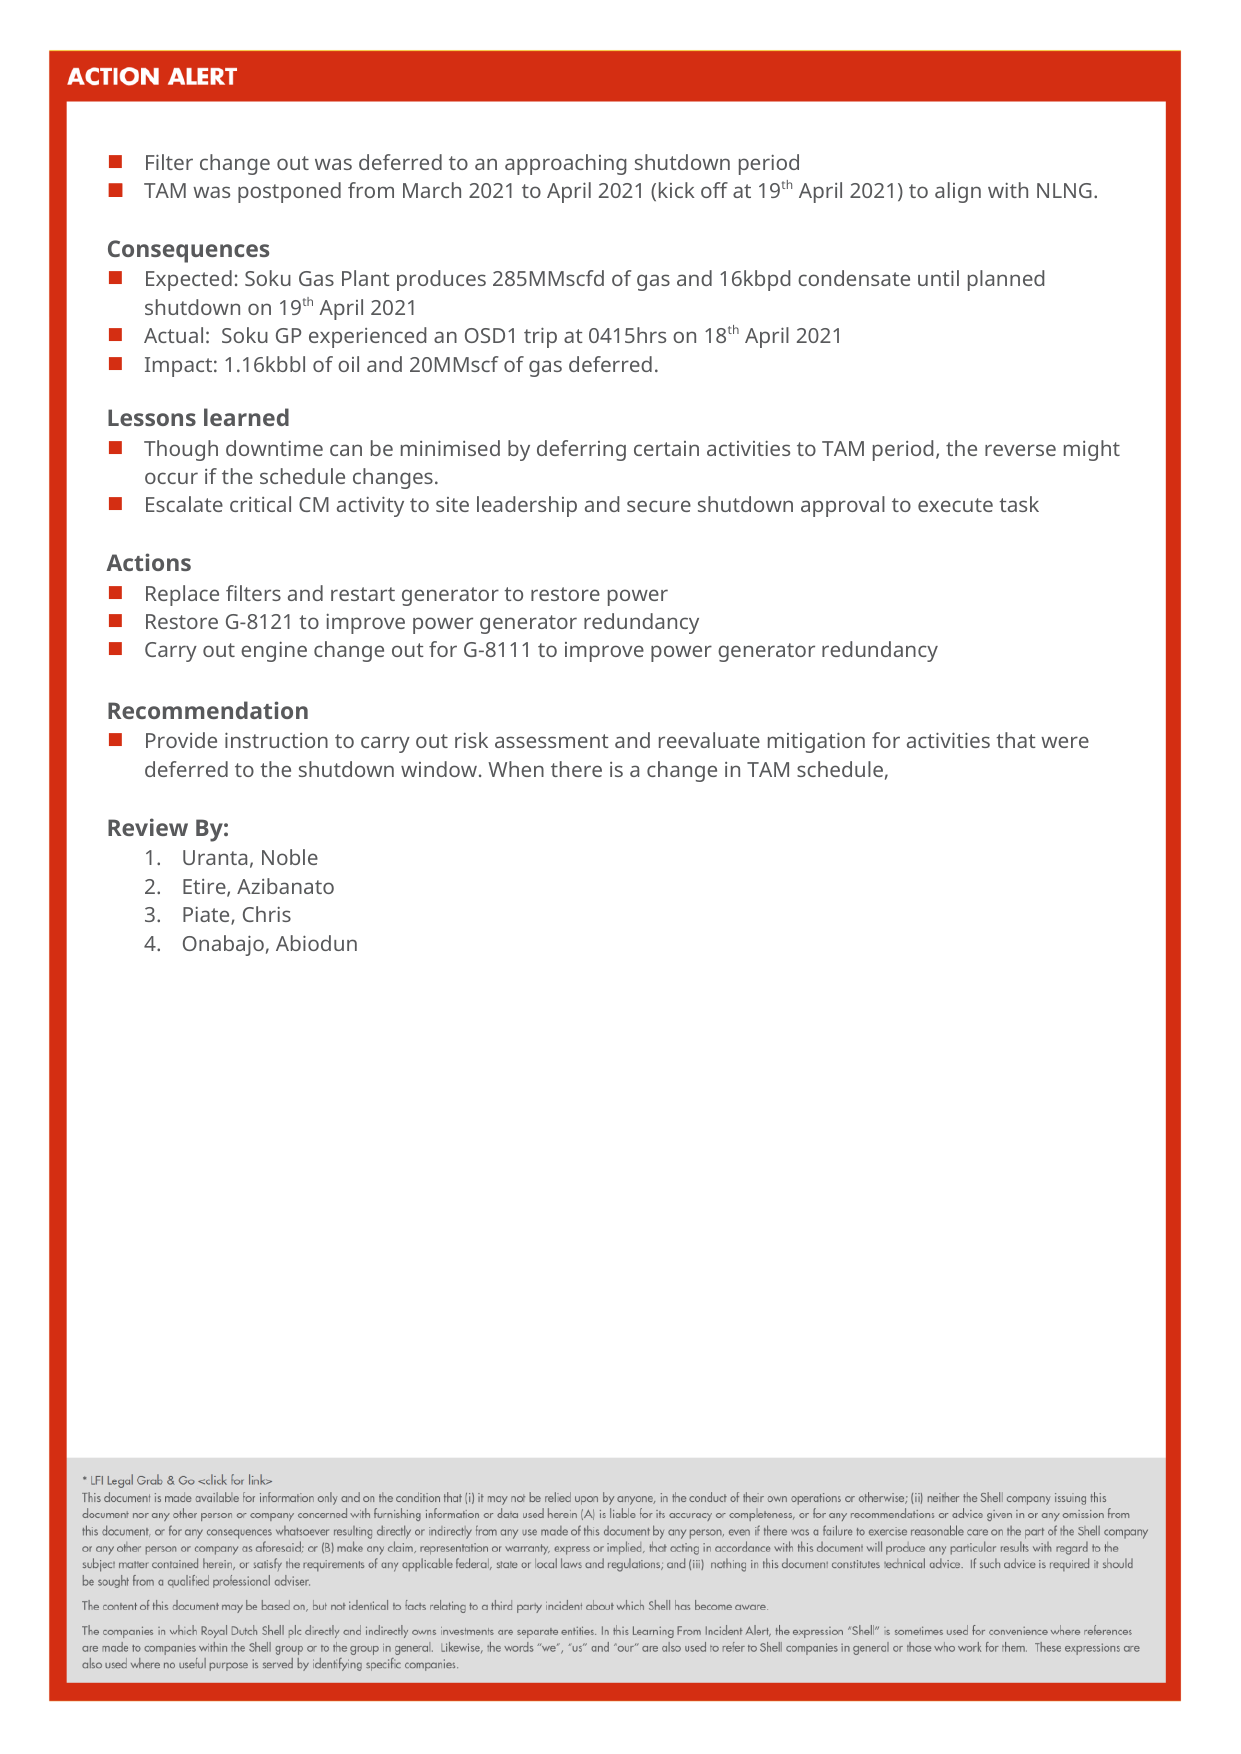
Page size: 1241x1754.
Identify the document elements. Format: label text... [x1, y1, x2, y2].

list Impact: 1.16kbbl of oil and 20MMscf of gas deferred. [106, 350, 1122, 378]
list Filter change out was deferred to an approaching shutdown period [106, 148, 1122, 176]
list Etire, Azibanato [144, 872, 1122, 900]
list Uranta, Noble [144, 843, 1122, 872]
picture [0, 0, 1236, 1751]
list Provide instruction to carry out risk assessment and reevaluate mitigation for activities that were deferred to the shutdown window. When there is a change in TAM schedule, [106, 726, 1122, 783]
text Consequences [106, 233, 1122, 264]
text Lessons learned [106, 402, 1122, 434]
list Actual: Soku GP experienced an OSD1 trip at 0415hrs on 18th April 2021 [106, 321, 1122, 350]
list Piate, Chris [144, 900, 1122, 929]
text Review By: [106, 812, 1122, 843]
list Carry out engine change out for G-8111 to improve power generator redundancy [106, 636, 1122, 664]
list Replace filters and restart generator to restore power [106, 579, 1122, 607]
list Expected: Soku Gas Plant produces 285MMscfd of gas and 16kbpd condensate until planned shutdown on 19th April 2021 [106, 264, 1122, 321]
text Actions [106, 547, 1122, 579]
list TAM was postponed from March 2021 to April 2021 (kick off at 19th April 2021) to align with NLNG. [106, 176, 1122, 204]
list Though downtime can be minimised by deferring certain activities to TAM period, the reverse might occur if the schedule changes. [106, 434, 1122, 491]
list Restore G-8121 to improve power generator redundancy [106, 607, 1122, 636]
list Onabajo, Abiodun [144, 929, 1122, 957]
text Recommendation [106, 695, 1122, 726]
list Escalate critical CM activity to site leadership and secure shutdown approval to execute task [106, 491, 1122, 519]
